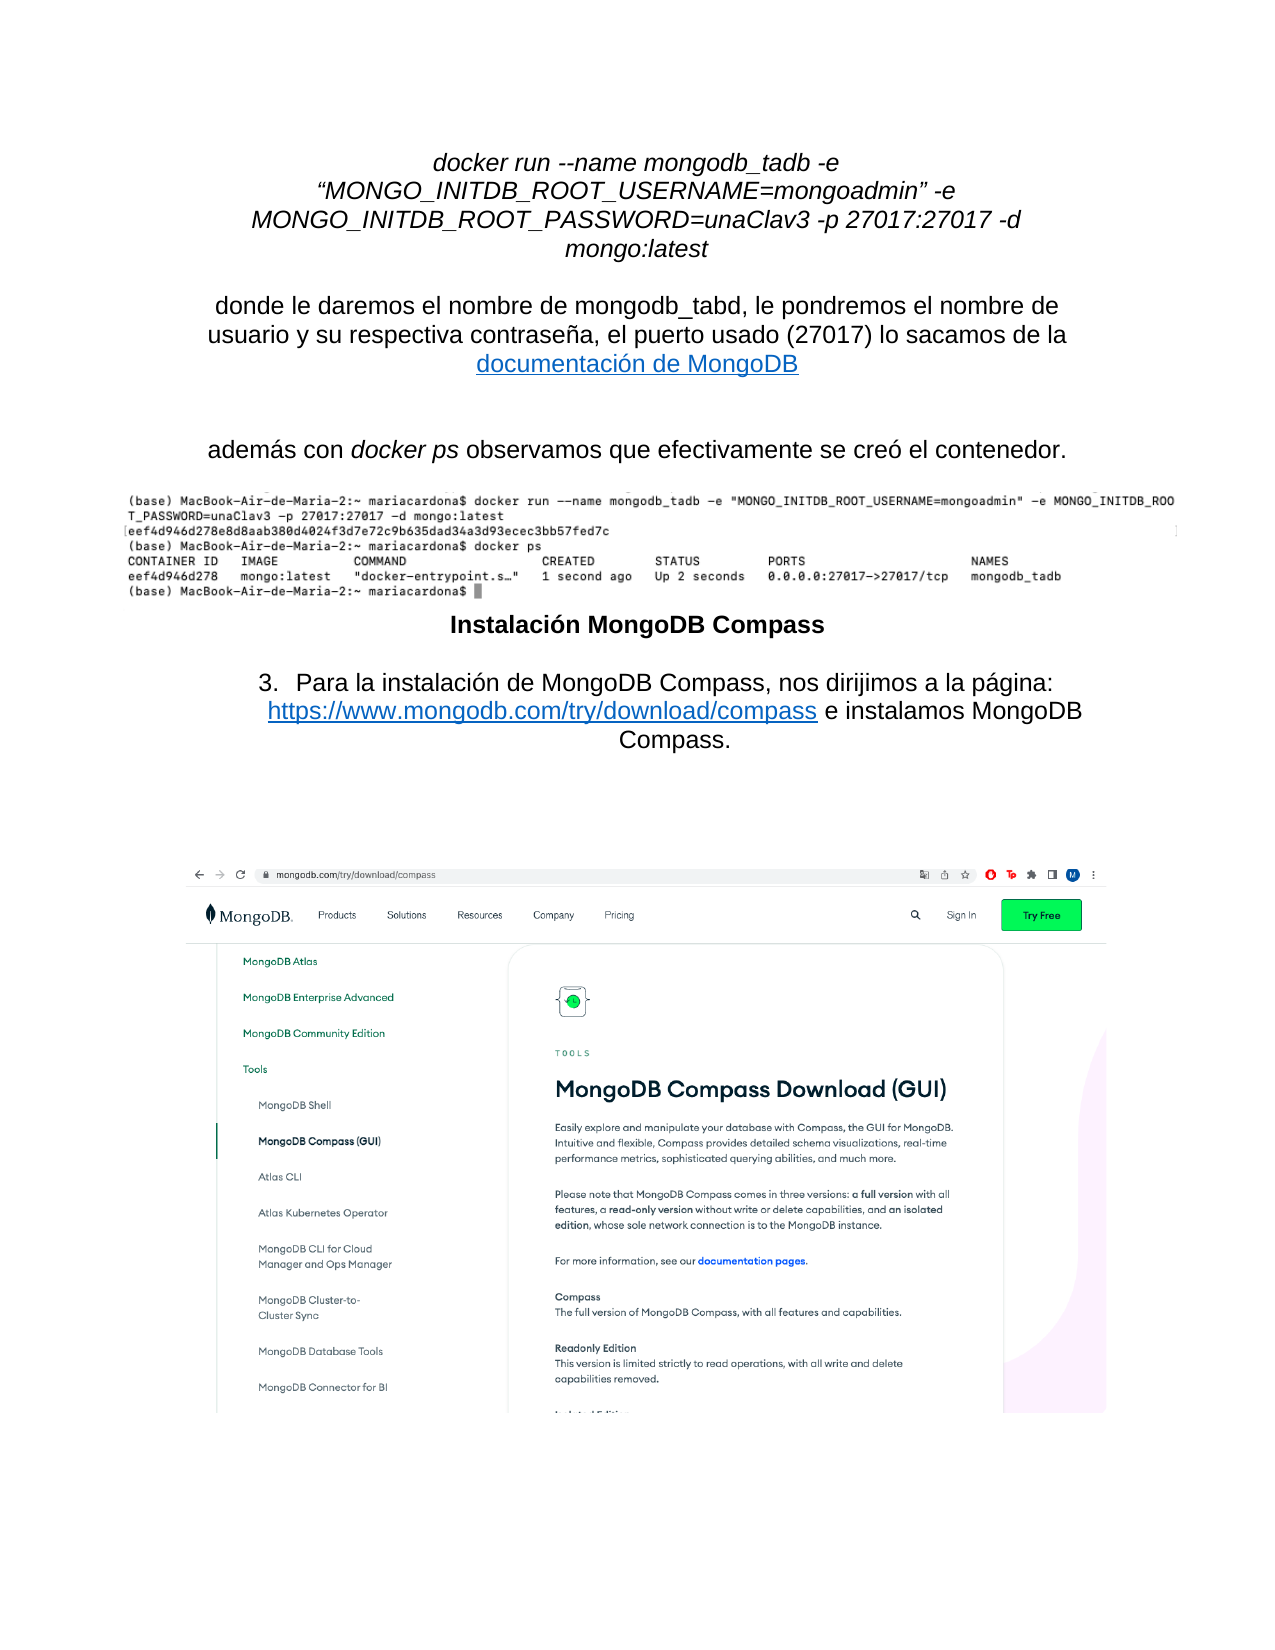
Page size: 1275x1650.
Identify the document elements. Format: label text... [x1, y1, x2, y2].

text además con docker ps observamos que efectivamente se creó el contenedor. [177, 435, 1098, 464]
picture [123, 492, 1177, 611]
text docker run --name mongodb_tadb -e “MONGO_INITDB_ROOT_USERNAME=mongoadmin” -e MONGO_INITDB_ROOT_PASSWORD=unaClav3 -p 27017:27017 -d mongo:latest [177, 148, 1098, 263]
text Instalación MongoDB Compass [177, 611, 1098, 639]
list Para la instalación de MongoDB Compass, nos dirijimos a la página: https://www.mongodb.com/try/download/compass e instalamos MongoDB Compass. [215, 668, 1098, 754]
picture [185, 869, 1107, 1413]
text donde le daremos el nombre de mongodb_tabd, le pondremos el nombre de usuario y su respectiva contraseña, el puerto usado (27017) lo sacamos de la documentación de MongoDB [177, 291, 1098, 378]
